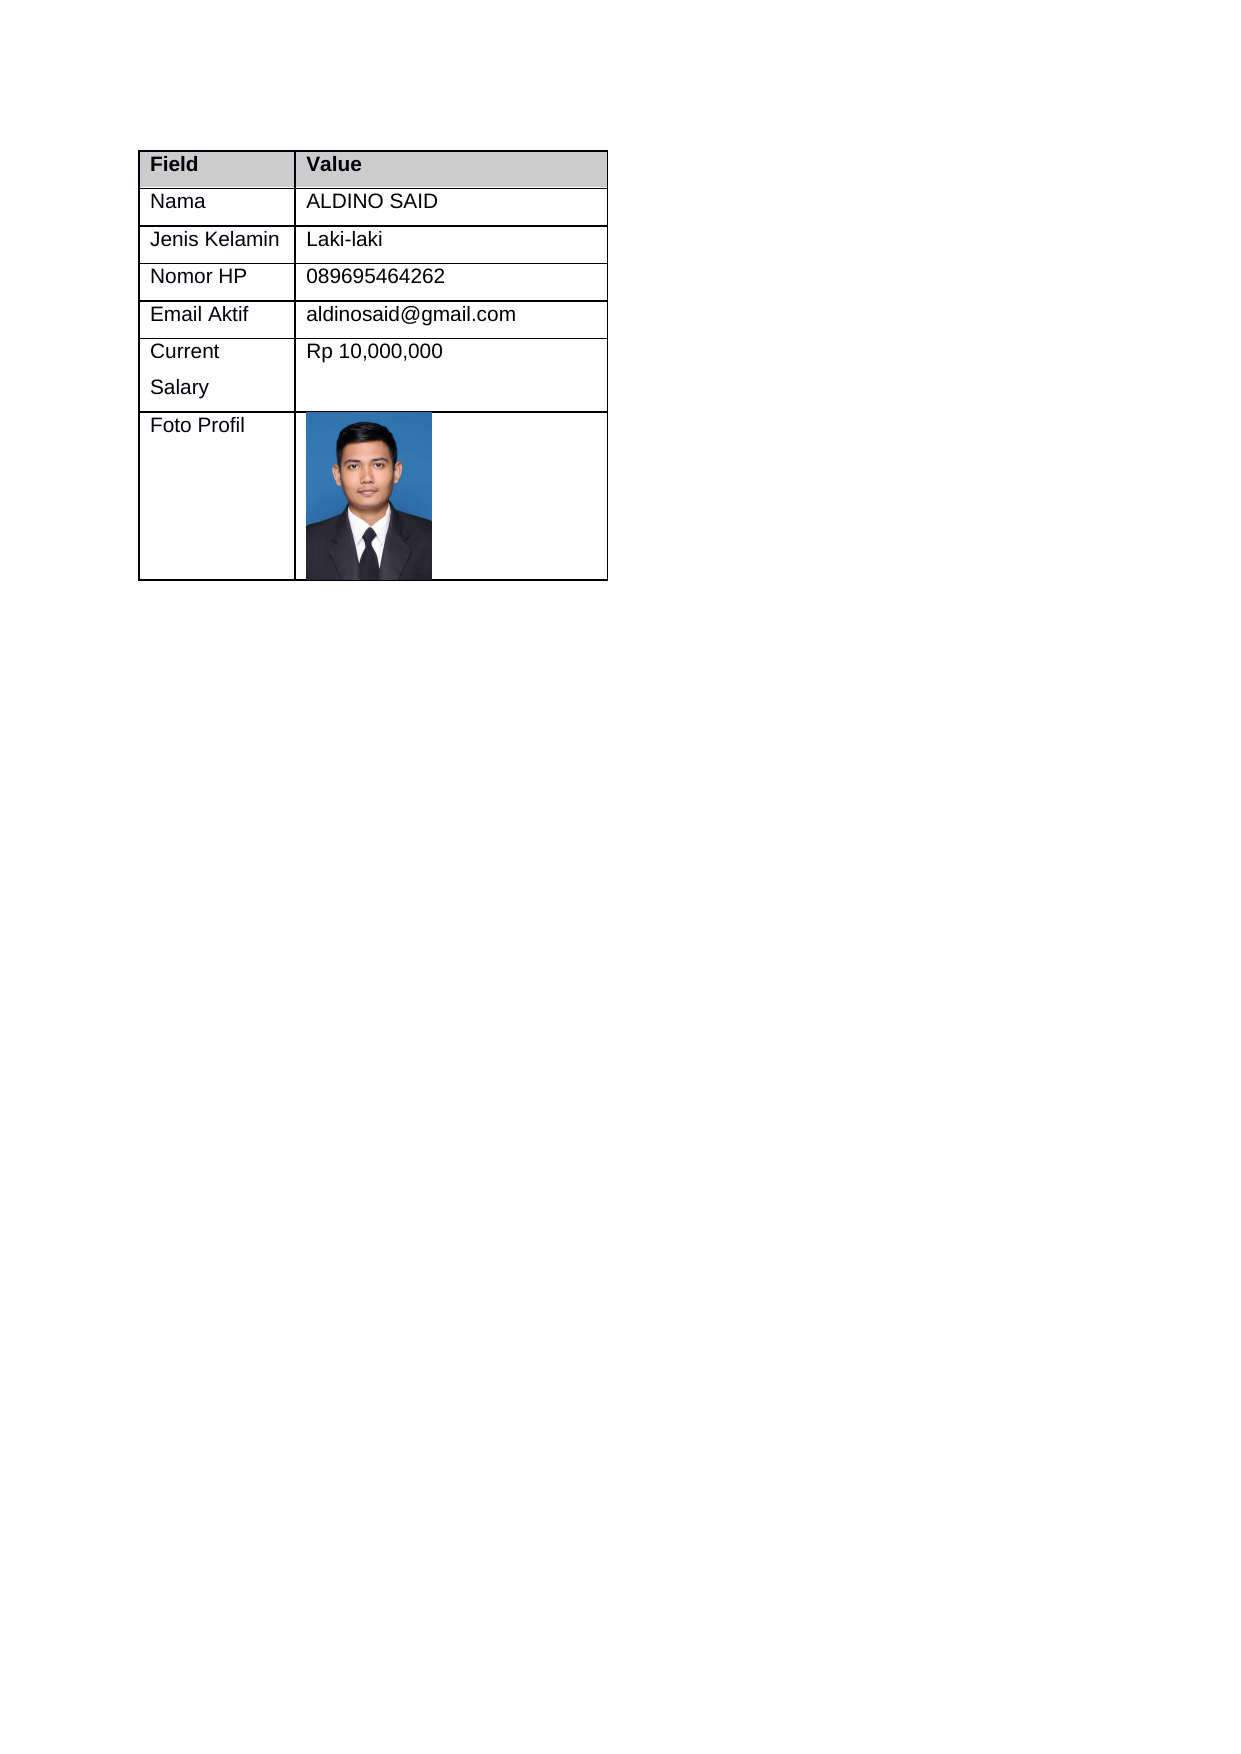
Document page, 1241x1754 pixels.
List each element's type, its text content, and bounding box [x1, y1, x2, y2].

table_cell Rp 10,000,000 [296, 339, 607, 411]
table_cell [432, 413, 607, 579]
table_cell aldinosaid@gmail.com [296, 302, 607, 337]
table_cell Jenis Kelamin [140, 227, 294, 262]
table_cell Email Aktif [140, 302, 294, 337]
picture [306, 412, 432, 580]
table_cell [296, 413, 306, 579]
table_header Value [296, 152, 607, 187]
table_cell Current Salary [140, 339, 294, 411]
table_cell 089695464262 [296, 264, 607, 300]
table_cell Laki-laki [296, 227, 607, 262]
table_cell Nama [140, 189, 294, 225]
table_cell ALDINO SAID [296, 189, 607, 225]
table_header Field [140, 152, 294, 187]
table_cell Nomor HP [140, 264, 294, 300]
table_cell Foto Profil [140, 413, 294, 579]
